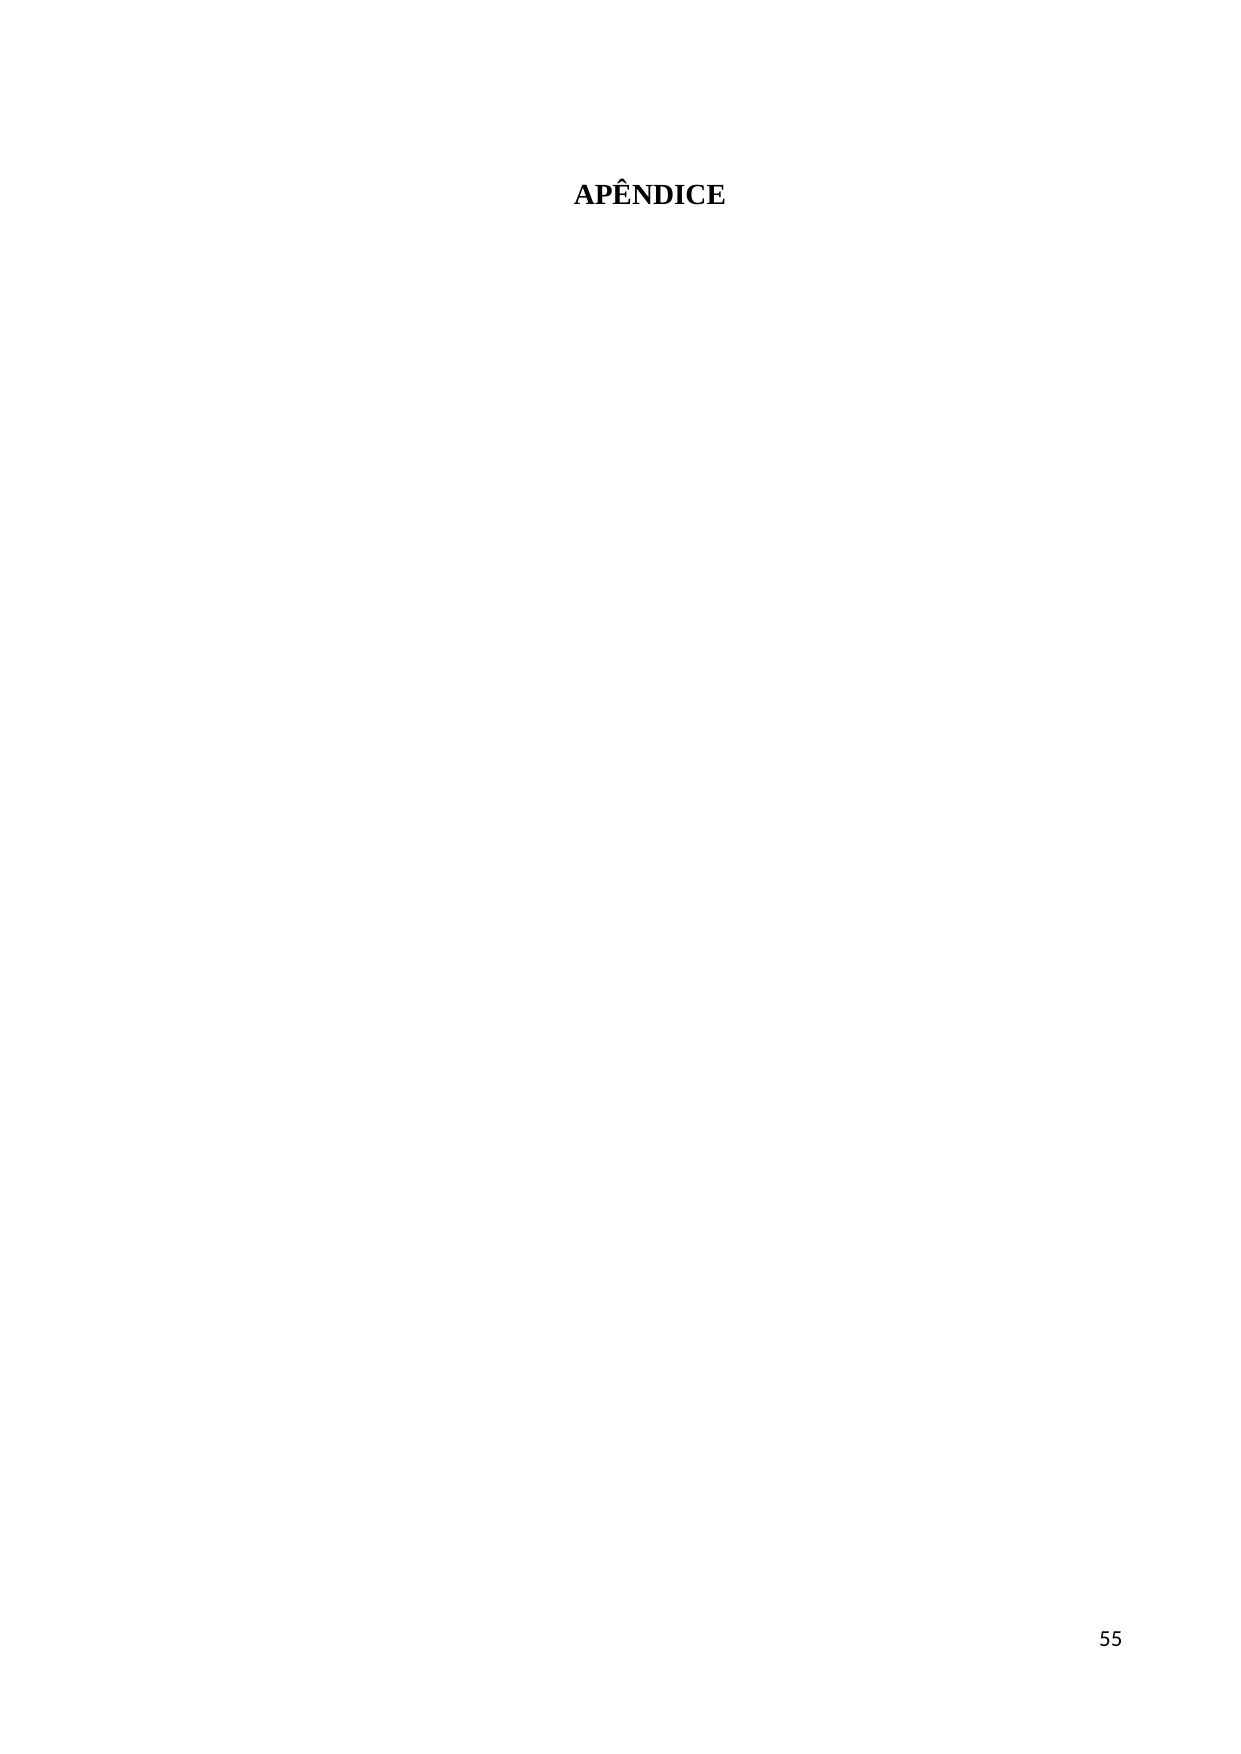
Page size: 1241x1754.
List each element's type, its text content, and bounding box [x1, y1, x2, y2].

subtitle APÊNDICE [177, 177, 1122, 211]
